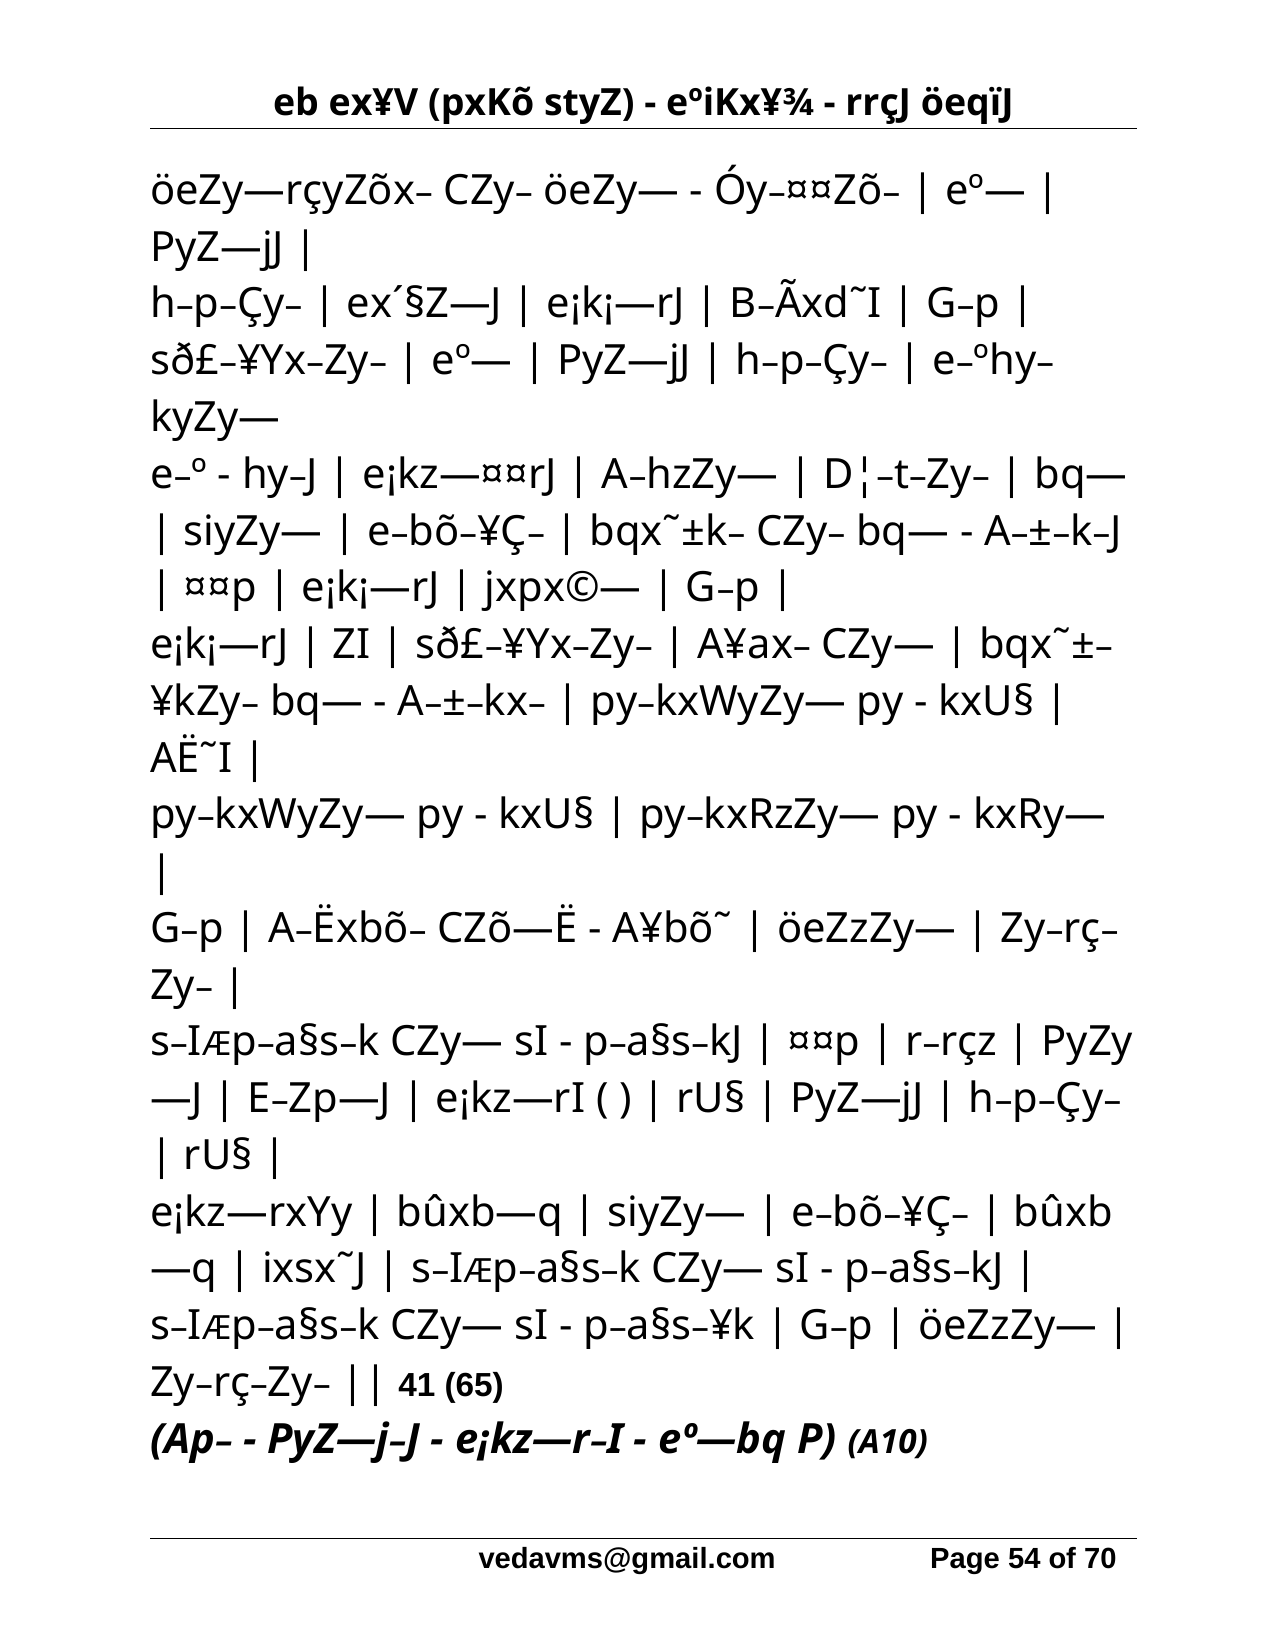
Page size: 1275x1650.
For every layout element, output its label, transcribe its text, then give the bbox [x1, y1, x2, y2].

text öeZy—rçyZõx– CZy– öeZy— - Óy–¤¤Zõ– | eº— | PyZ—jJ | [150, 160, 1137, 273]
text sð£–¥Yx–Zy– | eº— | PyZ—jJ | h–p–Çy– | e–ºhy–kyZy— [150, 330, 1137, 443]
text e¡k¡—rJ | ZI | sð£–¥Yx–Zy– | A¥ax– CZy— | bqx˜±–¥kZy– bq— - A–±–kx– | py–kxWyZy— py - kxU§ | AË˜I | [150, 614, 1137, 784]
text s–IÆp–a§s–k CZy— sI - p–a§s–¥k | G–p | öeZzZy— | [150, 1295, 1137, 1352]
text Zy–rç–Zy– || 41 (65) [150, 1352, 1137, 1409]
text G–p | A–Ëxbõ– CZõ—Ë - A¥bõ˜ | öeZzZy— | Zy–rç–Zy– | [150, 898, 1137, 1011]
text e¡kz—rxYy | bûxb—q | siyZy— | e–bõ–¥Ç– | bûxb—q | ixsx˜J | s–IÆp–a§s–k CZy— sI - p–a§s–kJ | [150, 1182, 1137, 1295]
text e–º - hy–J | e¡kz—¤¤rJ | A–hzZy— | D¦–t–Zy– | bq— | siyZy— | e–bõ–¥Ç– | bqx˜±k– CZy– bq— - A–±–k–J | ¤¤p | e¡k¡—rJ | jxpx©— | G–p | [150, 443, 1137, 614]
text (Ap– - PyZ—j–J - e¡kz—r–I - eº—bq P) (A10) [150, 1409, 1137, 1465]
text s–IÆp–a§s–k CZy— sI - p–a§s–kJ | ¤¤p | r–rçz | PyZy—J | E–Zp—J | e¡kz—rI ( ) | rU§ | PyZ—jJ | h–p–Çy– | rU§ | [150, 1011, 1137, 1182]
text py–kxWyZy— py - kxU§ | py–kxRzZy— py - kxRy— | [150, 784, 1137, 898]
text h–p–Çy– | ex´§Z—J | e¡k¡—rJ | B–Ãxd˜I | G–p | [150, 273, 1137, 330]
